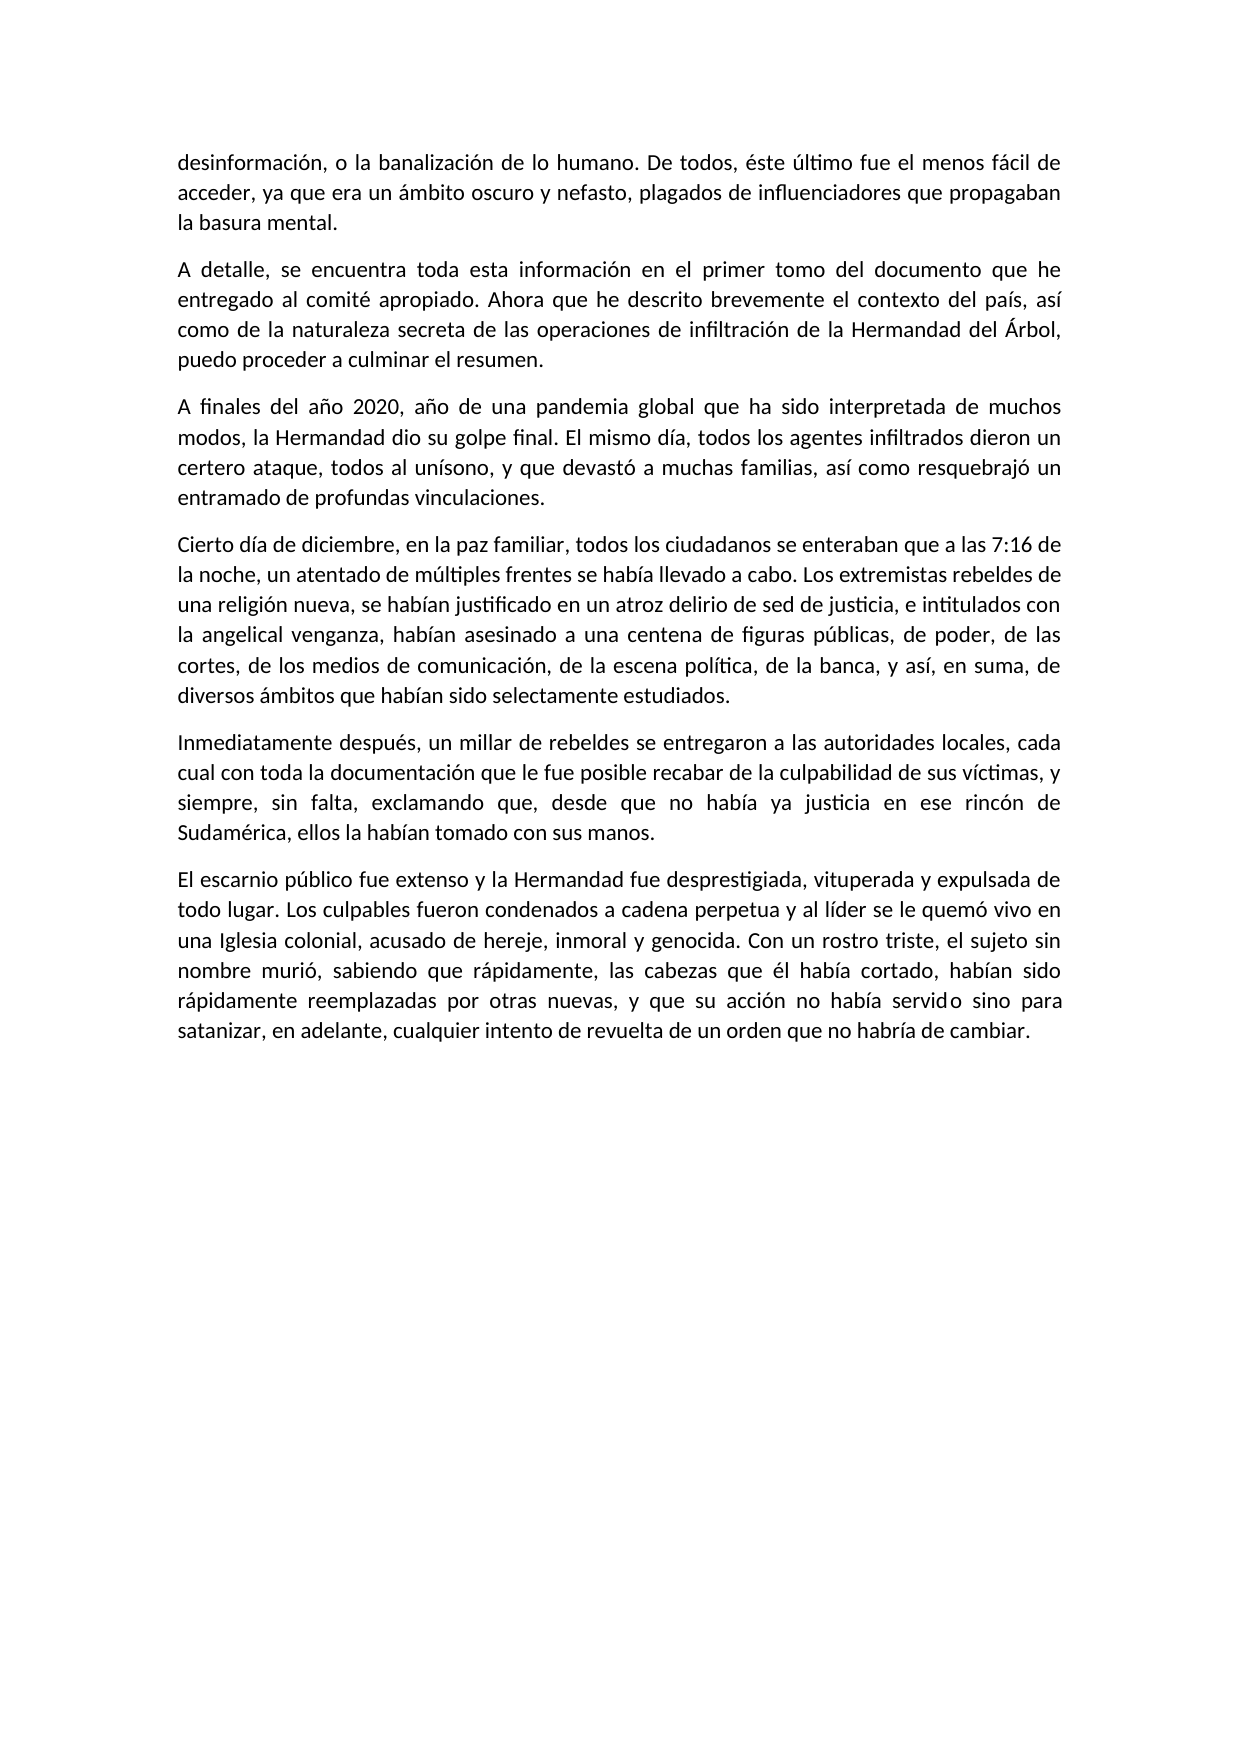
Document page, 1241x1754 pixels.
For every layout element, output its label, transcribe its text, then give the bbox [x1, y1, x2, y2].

text A detalle, se encuentra toda esta información en el primer tomo del documento que he entregado al comité apropiado. Ahora que he descrito brevemente el contexto del país, así como de la naturaleza secreta de las operaciones de infiltración de la Hermandad del Árbol, puedo proceder a culminar el resumen. [177, 255, 1063, 373]
text El escarnio público fue extenso y la Hermandad fue desprestigiada, vituperada y expulsada de todo lugar. Los culpables fueron condenados a cadena perpetua y al líder se le quemó vivo en una Iglesia colonial, acusado de hereje, inmoral y genocida. Con un rostro triste, el sujeto sin nombre murió, sabiendo que rápidamente, las cabezas que él había cortado, habían sido rápidamente reemplazadas por otras nuevas, y que su acción no había servido sino para satanizar, en adelante, cualquier intento de revuelta de un orden que no habría de cambiar. [177, 865, 1063, 1044]
text A finales del año 2020, año de una pandemia global que ha sido interpretada de muchos modos, la Hermandad dio su golpe final. El mismo día, todos los agentes infiltrados dieron un certero ataque, todos al unísono, y que devastó a muchas familias, así como resquebrajó un entramado de profundas vinculaciones. [177, 392, 1063, 511]
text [177, 148, 1063, 236]
text Inmediatamente después, un millar de rebeldes se entregaron a las autoridades locales, cada cual con toda la documentación que le fue posible recabar de la culpabilidad de sus víctimas, y siempre, sin falta, exclamando que, desde que no había ya justicia en ese rincón de Sudamérica, ellos la habían tomado con sus manos. [177, 728, 1063, 846]
text Cierto día de diciembre, en la paz familiar, todos los ciudadanos se enteraban que a las 7:16 de la noche, un atentado de múltiples frentes se había llevado a cabo. Los extremistas rebeldes de una religión nueva, se habían justificado en un atroz delirio de sed de justicia, e intitulados con la angelical venganza, habían asesinado a una centena de figuras públicas, de poder, de las cortes, de los medios de comunicación, de la escena política, de la banca, y así, en suma, de diversos ámbitos que habían sido selectamente estudiados. [177, 530, 1063, 709]
